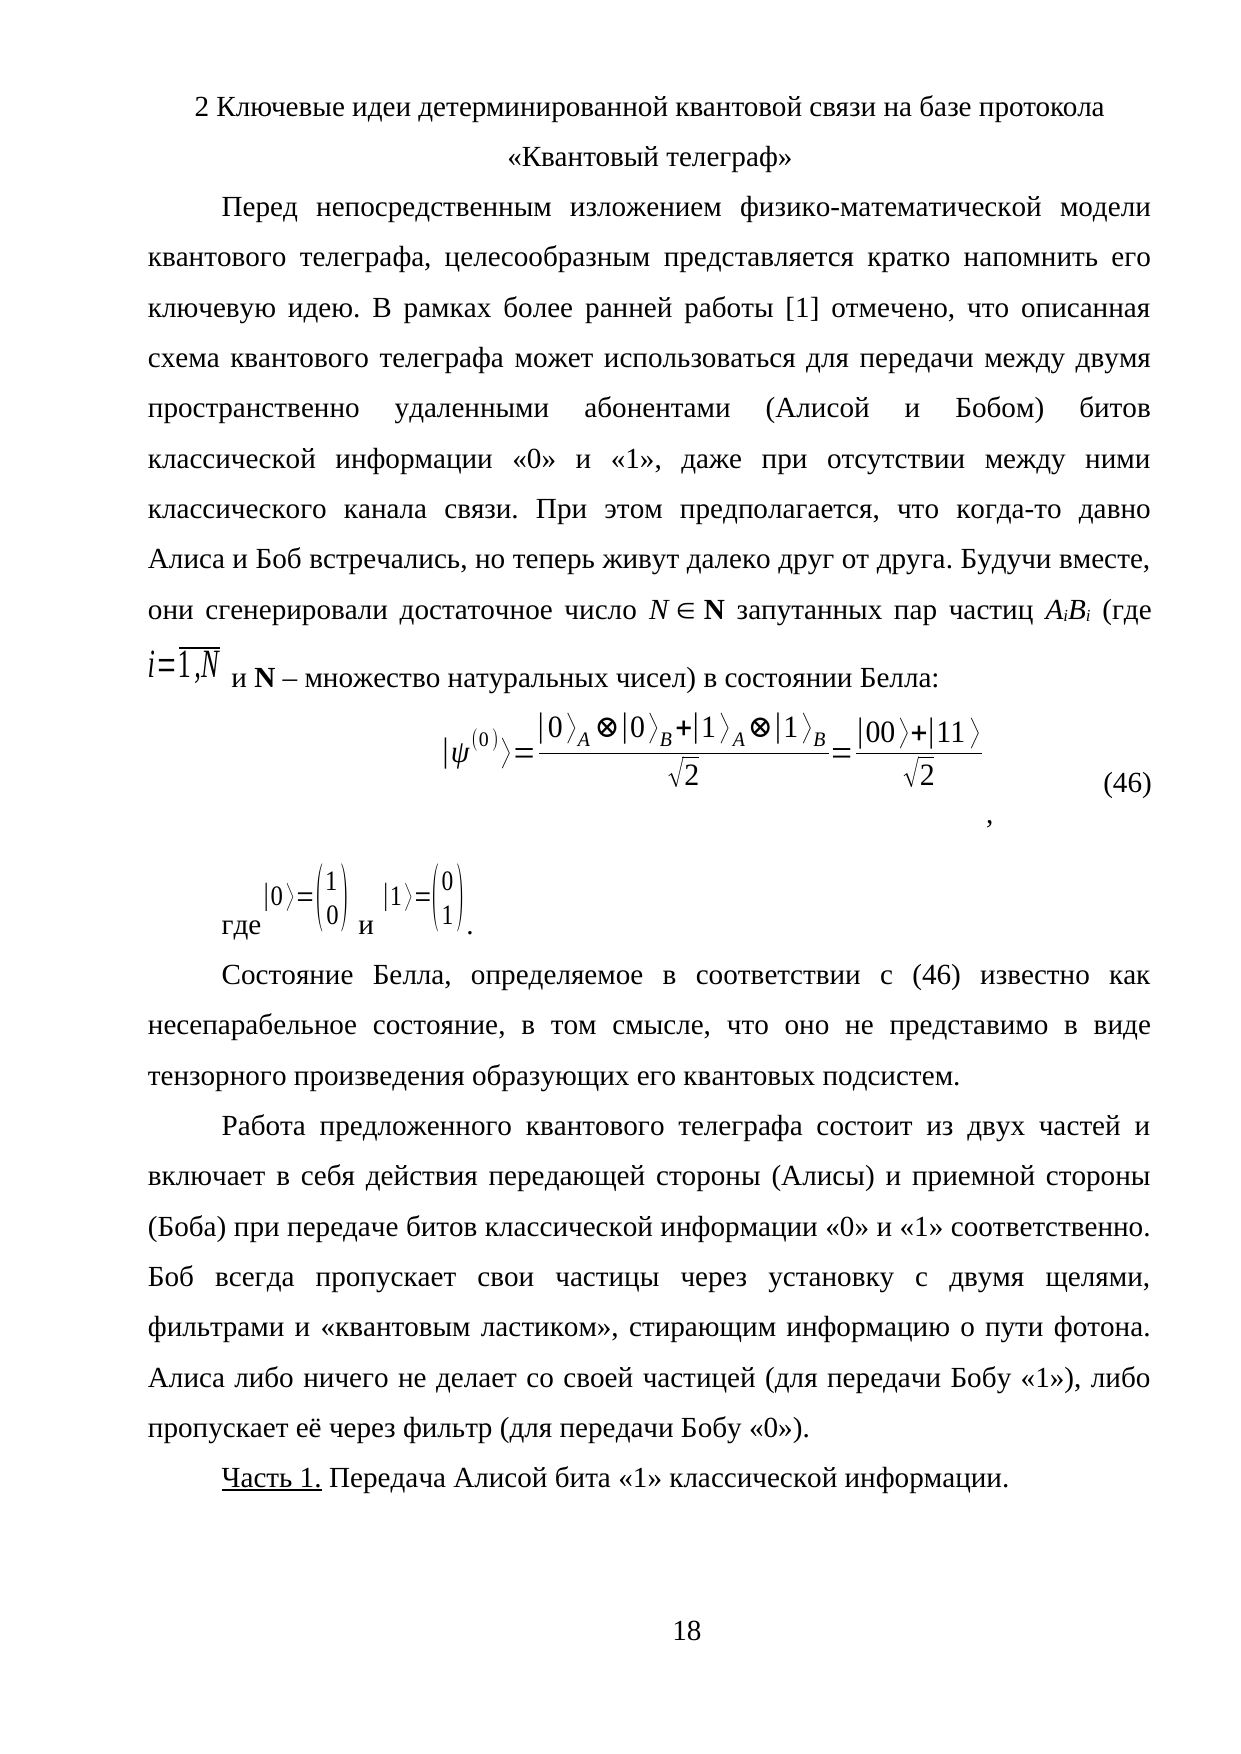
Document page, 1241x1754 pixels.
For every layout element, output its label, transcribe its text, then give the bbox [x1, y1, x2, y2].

text Работа предложенного квантового телеграфа состоит из двух частей и включает в себя действия передающей стороны (Алисы) и приемной стороны (Боба) при передаче битов классической информации «0» и «1» соответственно. Боб всегда пропускает свои частицы через установку с двумя щелями, фильтрами и «квантовым ластиком», стирающим информацию о пути фотона. Алиса либо ничего не делает со своей частицей (для передачи Бобу «1»), либо пропускает её через фильтр (для передачи Бобу «0»). [148, 1108, 1152, 1443]
text где и . [148, 862, 1152, 940]
text , (46) [148, 710, 1152, 830]
text Часть 1. Передача Алисой бита «1» классической информации. [148, 1460, 1152, 1494]
subtitle 2 Ключевые идеи детерминированной квантовой связи на базе протокола «Квантовый телеграф» [148, 89, 1152, 172]
text Перед непосредственным изложением физико-математической модели квантового телеграфа, целесообразным представляется кратко напомнить его ключевую идею. В рамках более ранней работы [1] отмечено, что описанная схема квантового телеграфа может использоваться для передачи между двумя пространственно удаленными абонентами (Алисой и Бобом) битов классической информации «0» и «1», даже при отсутствии между ними классического канала связи. При этом предполагается, что когда-то давно Алиса и Боб встречались, но теперь живут далеко друг от друга. Будучи вместе, они сгенерировали достаточное число N N запутанных пар частиц AiBi (где и N – множество натуральных чисел) в состоянии Белла: [148, 189, 1152, 693]
text Состояние Белла, определяемое в соответствии с (46) известно как несепарабельное состояние, в том смысле, что оно не представимо в виде тензорного произведения образующих его квантовых подсистем. [148, 957, 1152, 1091]
